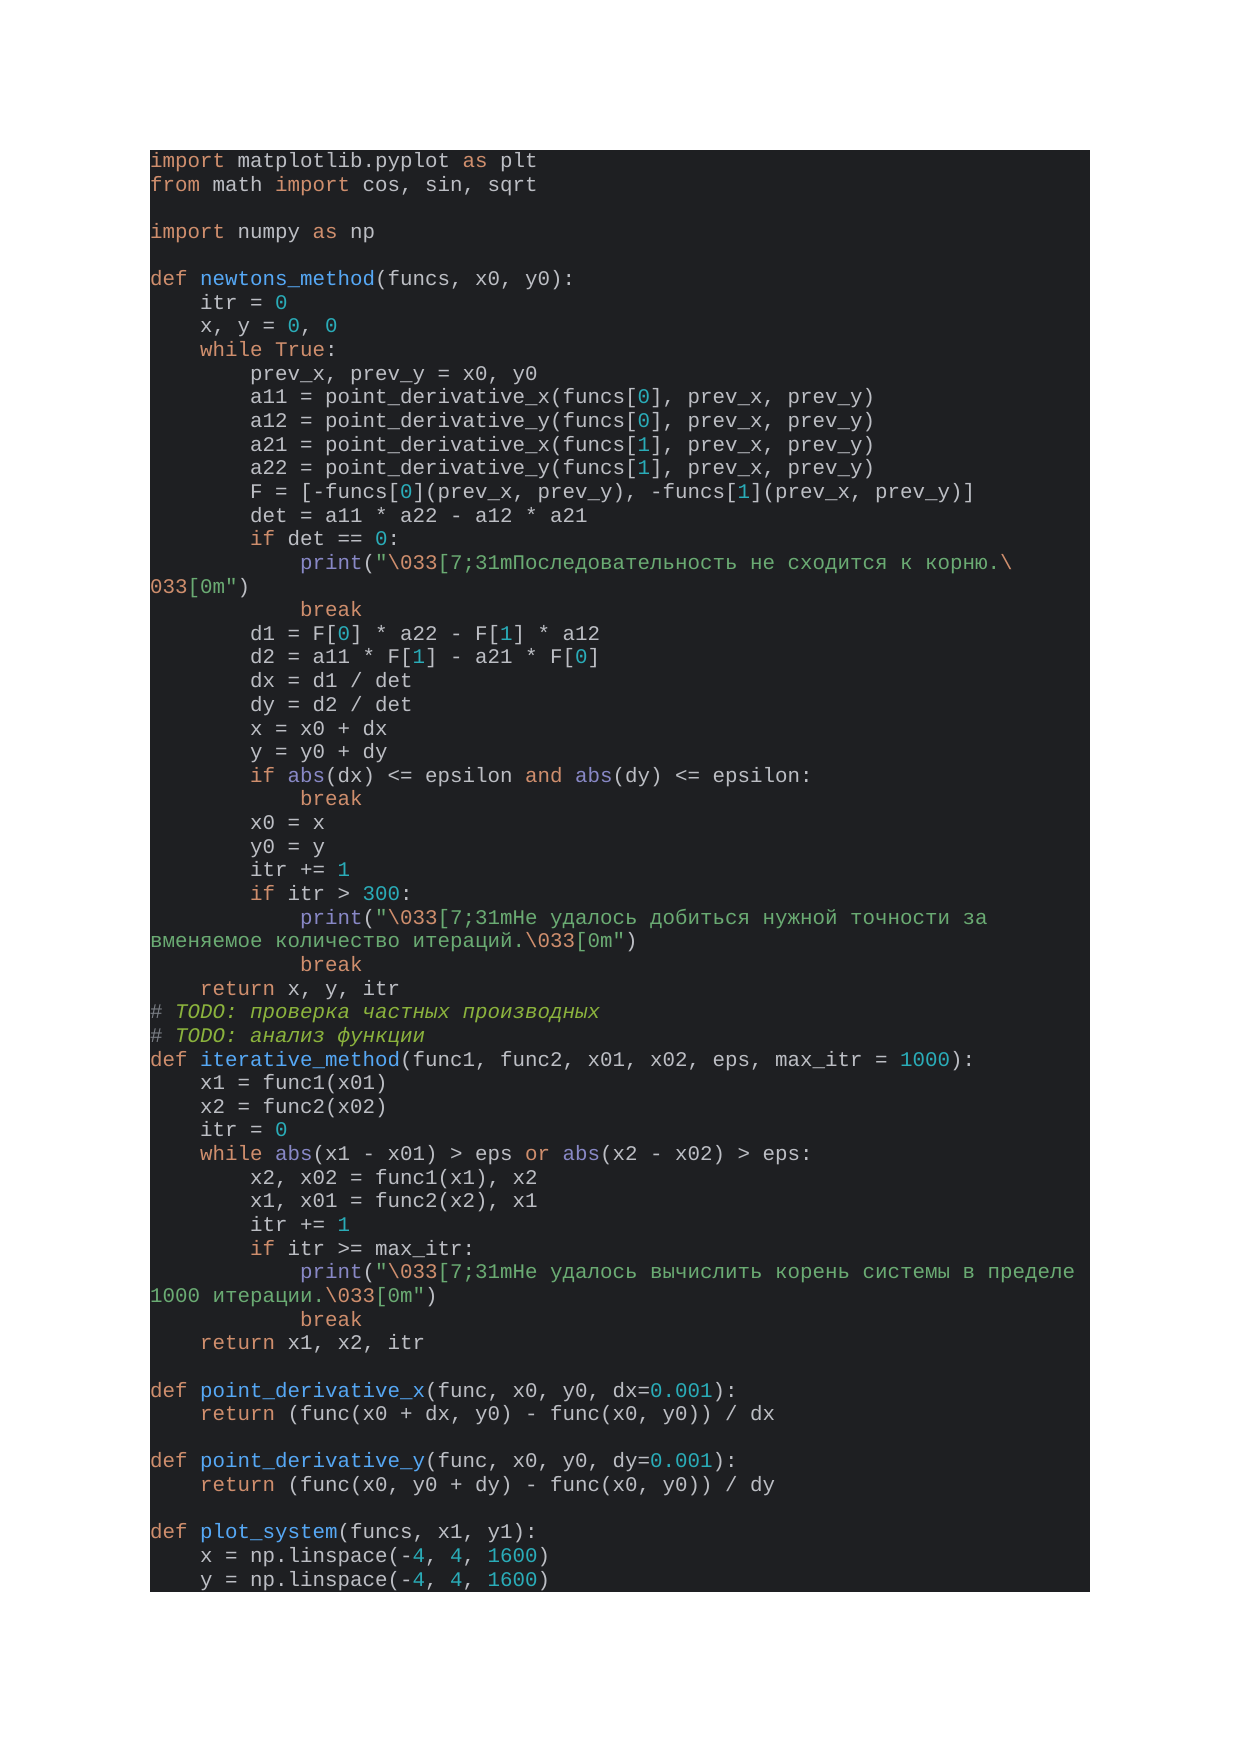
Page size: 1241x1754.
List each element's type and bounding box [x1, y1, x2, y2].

text [150, 150, 1090, 1592]
